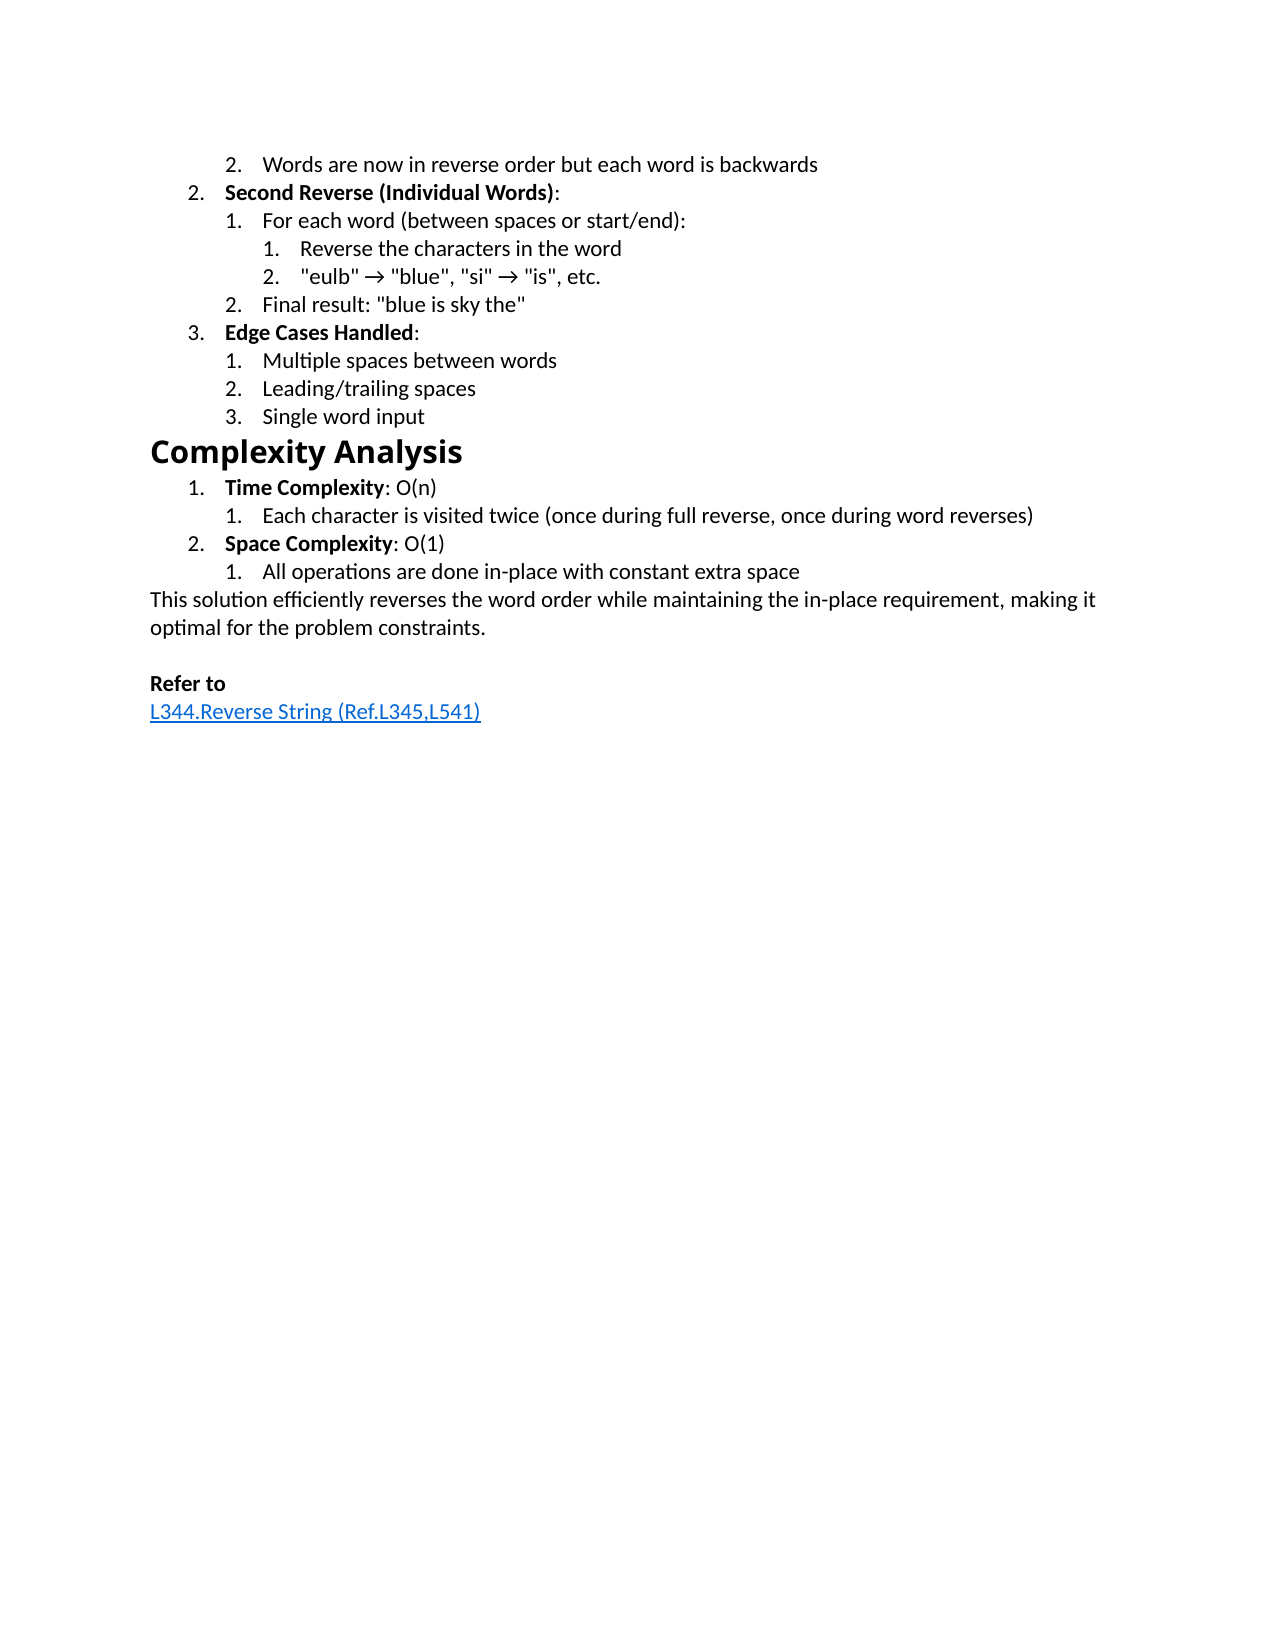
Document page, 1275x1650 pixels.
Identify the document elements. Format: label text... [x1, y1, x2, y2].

list Reverse the characters in the word [262, 234, 1125, 262]
list "eulb" → "blue", "si" → "is", etc. [262, 262, 1125, 290]
list Single word input [225, 402, 1125, 430]
list Words are now in reverse order but each word is backwards [225, 150, 1125, 178]
list Edge Cases Handled: [187, 318, 1125, 346]
list Multiple spaces between words [225, 346, 1125, 374]
list All operations are done in-place with constant extra space [225, 557, 1125, 585]
text This solution efficiently reverses the word order while maintaining the in-place requirement, making it optimal for the problem constraints. [150, 585, 1125, 641]
list Final result: "blue is sky the" [225, 290, 1125, 318]
list Time Complexity: O(n) [187, 473, 1125, 501]
list Space Complexity: O(1) [187, 529, 1125, 557]
text L344.Reverse String (Ref.L345,L541) [150, 697, 1125, 725]
list Second Reverse (Individual Words): [187, 178, 1125, 206]
text Refer to [150, 669, 1125, 697]
list For each word (between spaces or start/end): [225, 206, 1125, 234]
list Leading/trailing spaces [225, 374, 1125, 402]
list Each character is visited twice (once during full reverse, once during word reverses) [225, 501, 1125, 529]
